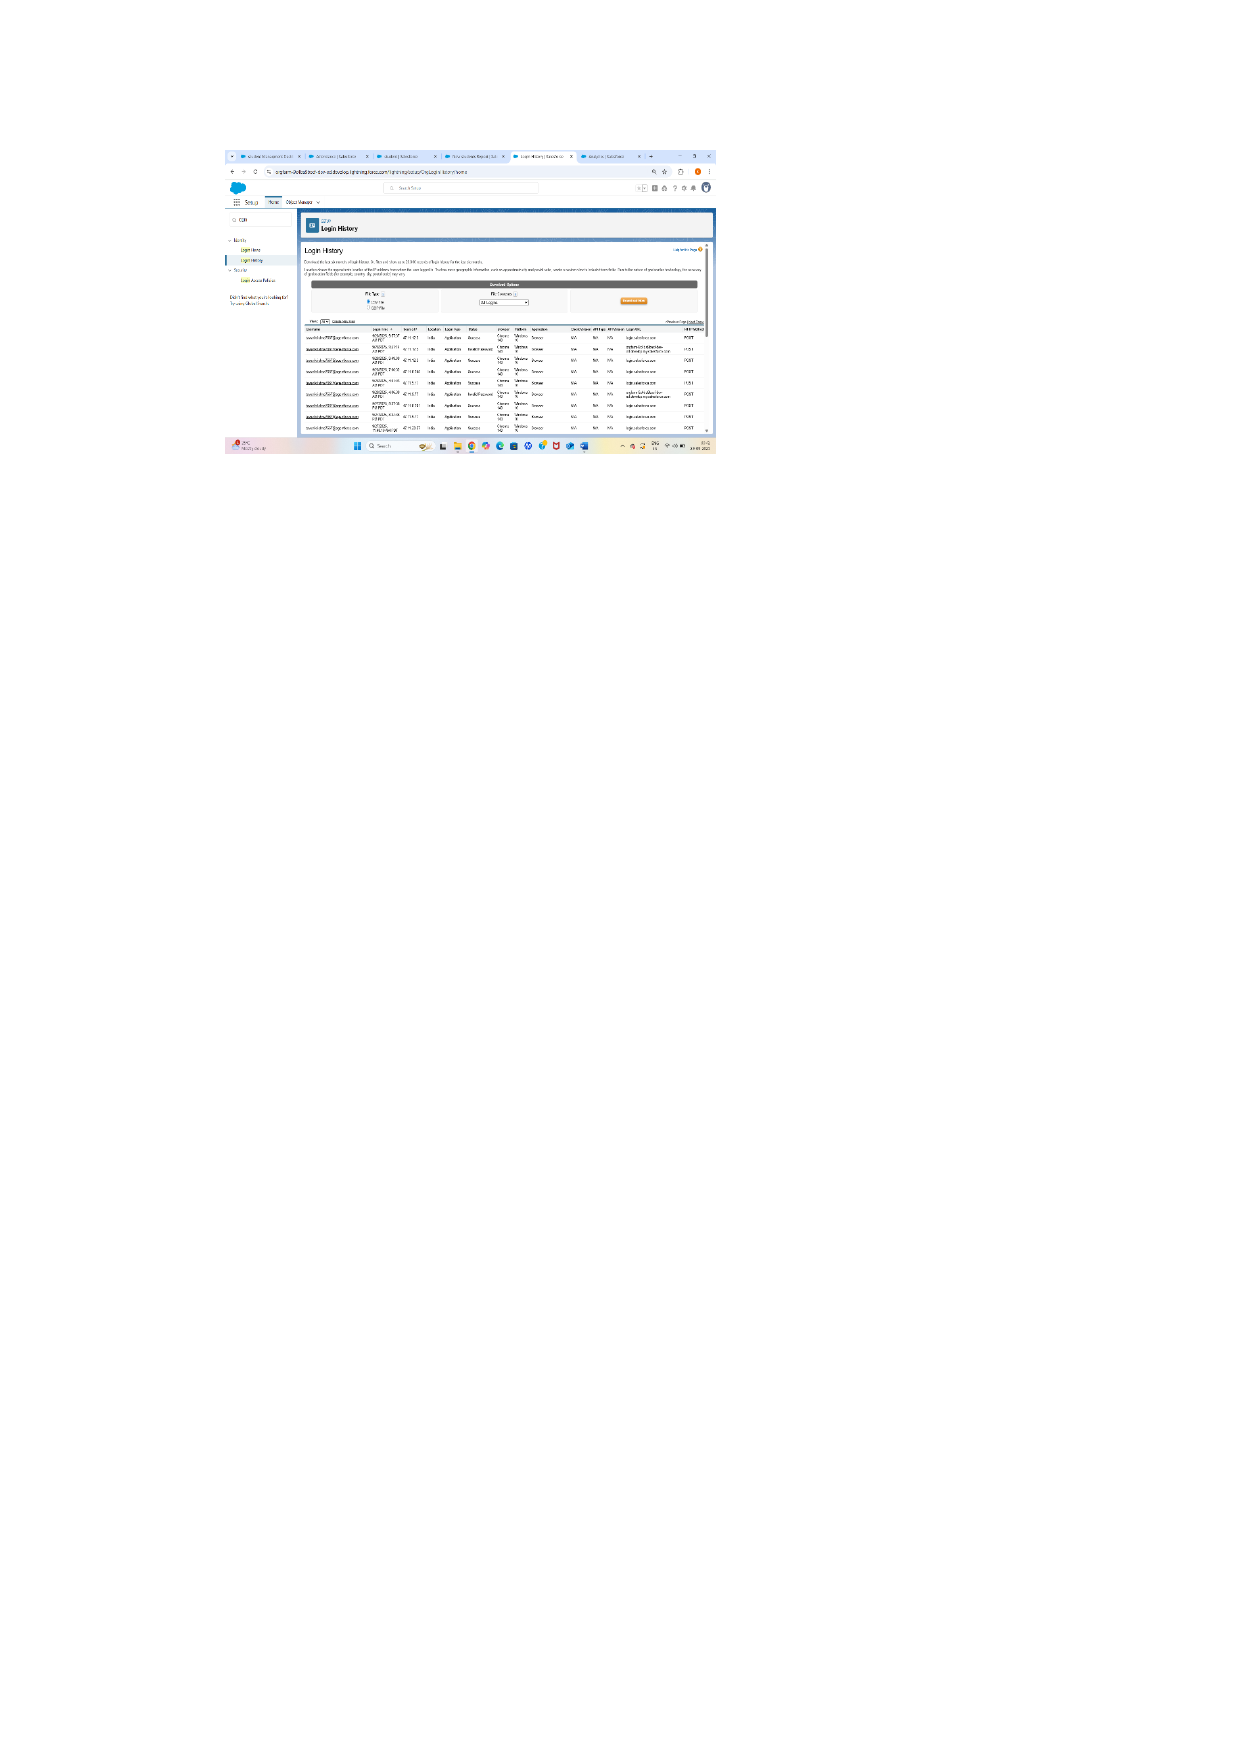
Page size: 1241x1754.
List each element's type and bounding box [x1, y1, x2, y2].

picture [225, 150, 716, 454]
